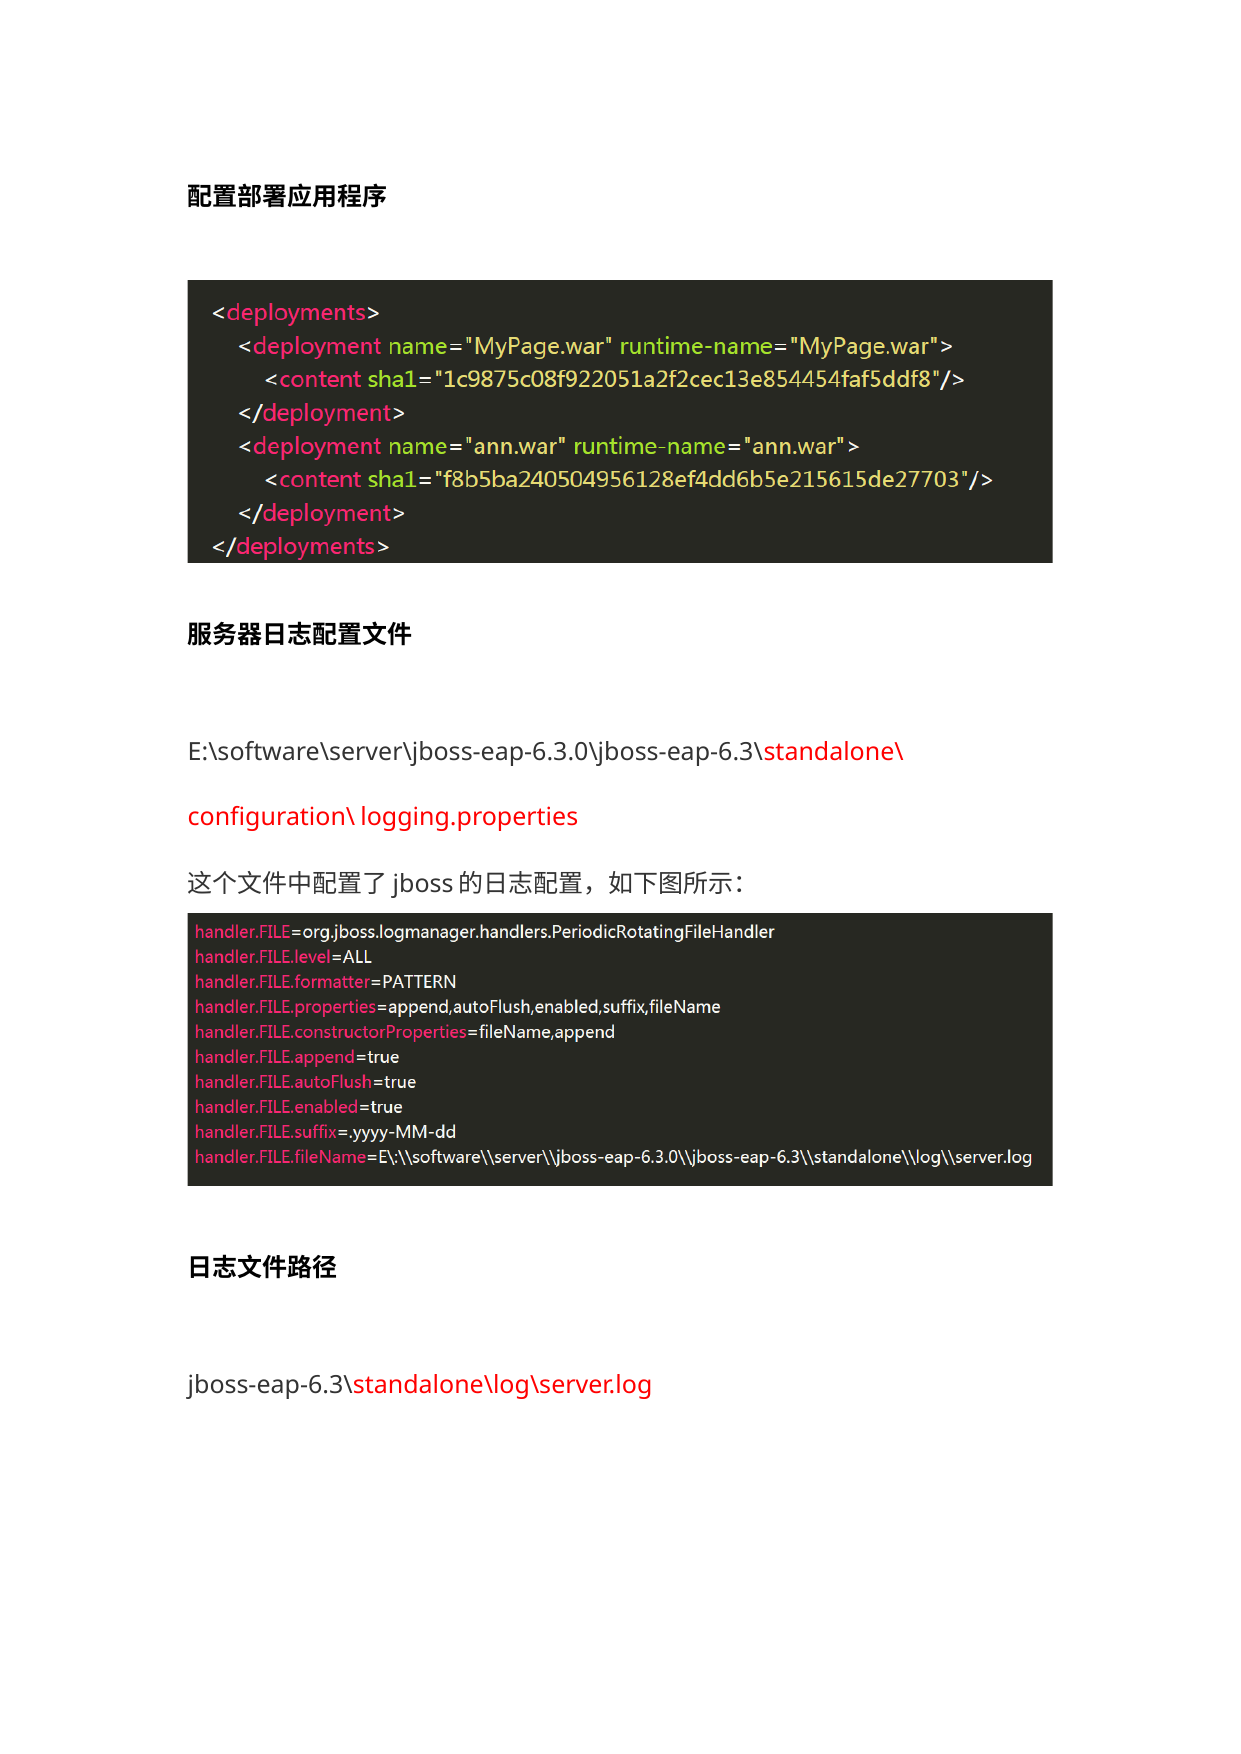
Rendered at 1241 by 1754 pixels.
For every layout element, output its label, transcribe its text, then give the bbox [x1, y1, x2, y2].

text 这个文件中配置了jboss的日志配置，如下图所示： [187, 849, 1053, 913]
picture [187, 280, 1053, 563]
picture [187, 913, 1053, 1186]
subtitle 服务器日志配置文件 [187, 600, 1053, 665]
text E:\software\server\jboss-eap-6.3.0\jboss-eap-6.3\standalone\configuration\ logging.properties [187, 719, 1053, 849]
text jboss-eap-6.3\standalone\log\server.log [187, 1352, 1053, 1417]
subtitle 配置部署应用程序 [187, 162, 1053, 227]
subtitle 日志文件路径 [187, 1233, 1053, 1298]
